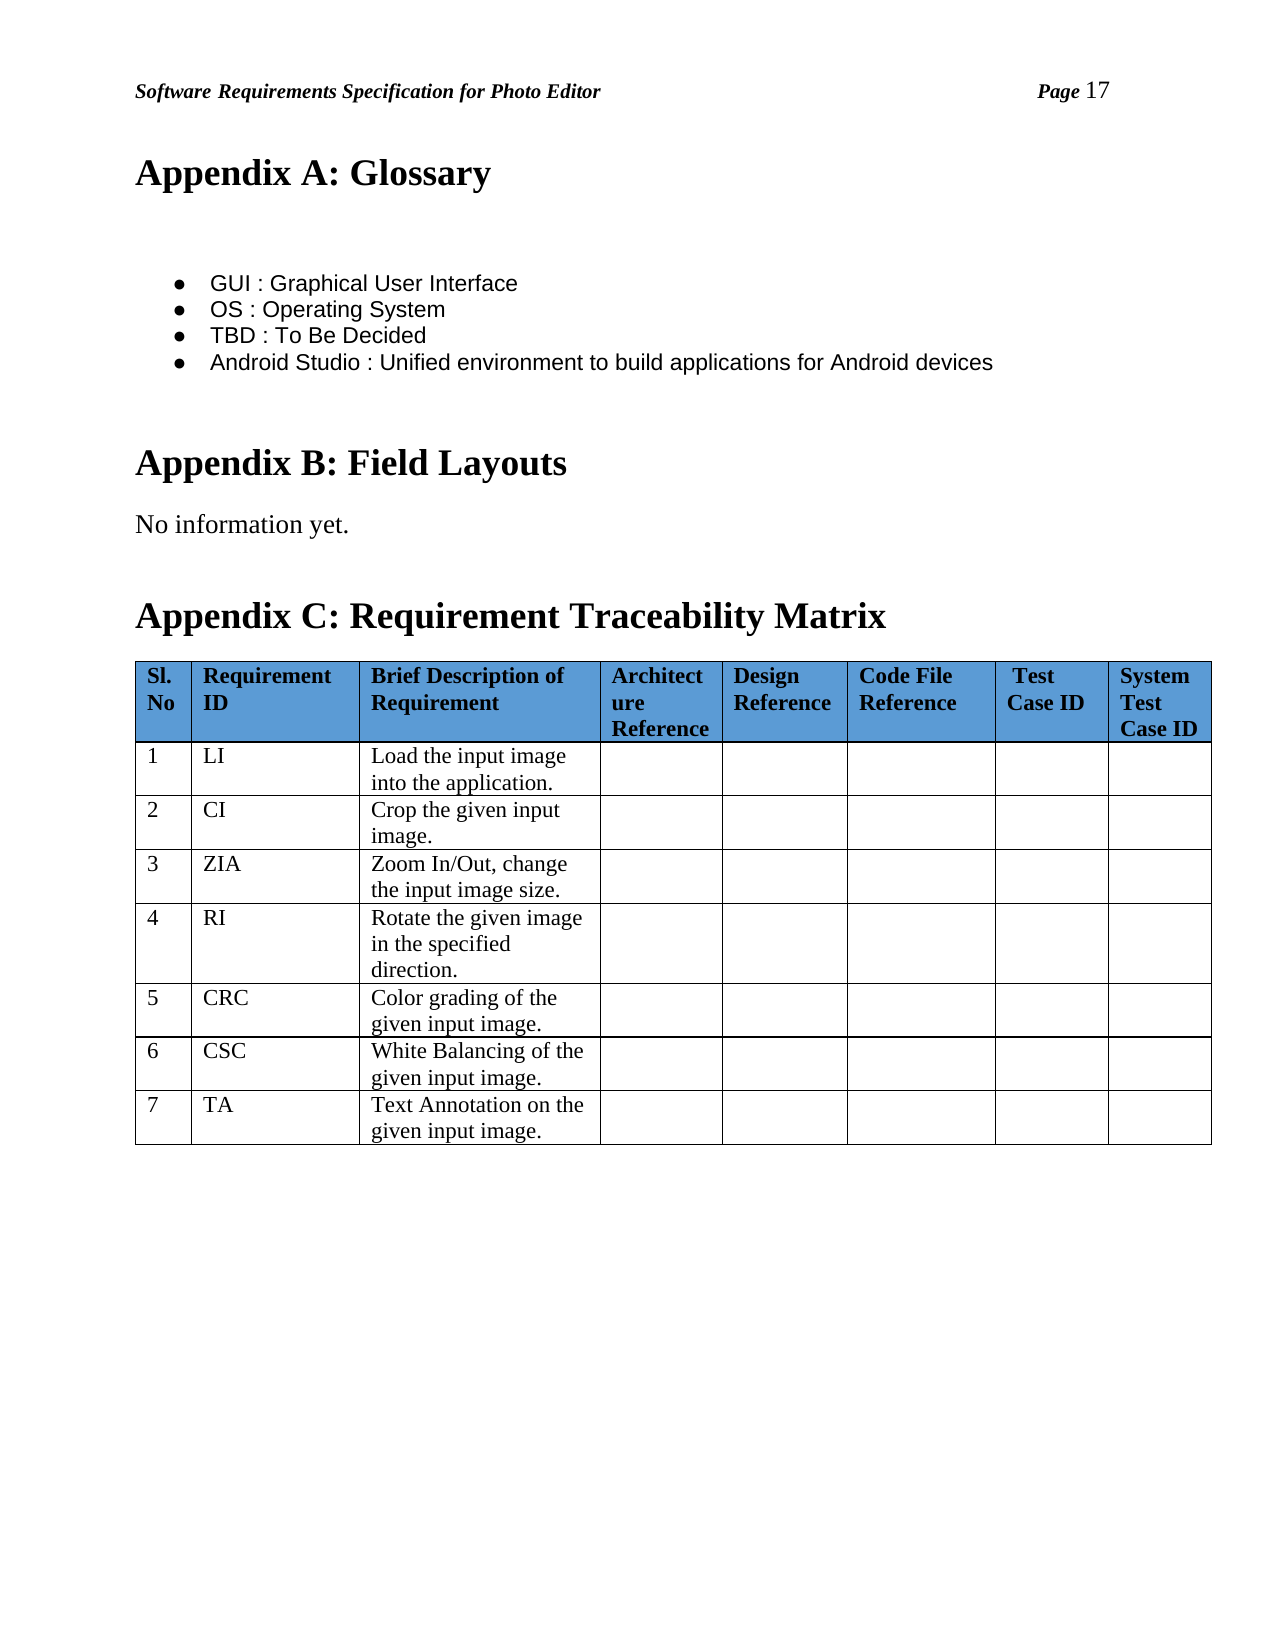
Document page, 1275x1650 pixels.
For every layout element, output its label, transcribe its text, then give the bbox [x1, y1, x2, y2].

table_cell [848, 1091, 995, 1144]
table_cell 2 [136, 796, 191, 849]
list TBD : To Be Decided [172, 322, 1140, 348]
table_cell [1109, 984, 1211, 1036]
table_header Test Case ID [996, 662, 1108, 741]
table_cell 7 [136, 1091, 191, 1144]
table_cell [601, 796, 722, 849]
table_cell CRC [192, 984, 359, 1036]
table_cell Load the input image into the application. [360, 743, 600, 795]
table_cell TA [192, 1091, 359, 1144]
table_cell [723, 743, 847, 795]
table_cell [848, 743, 995, 795]
list OS : Operating System [172, 296, 1140, 322]
list Android Studio : Unified environment to build applications for Android devices [172, 348, 1140, 375]
table_header Requirement ID [192, 662, 359, 741]
table_cell [723, 984, 847, 1036]
table_cell Text Annotation on the given input image. [360, 1091, 600, 1144]
table_cell [848, 1038, 995, 1090]
text Appendix A: Glossary [135, 150, 1140, 193]
table_cell [601, 743, 722, 795]
table_cell [723, 904, 847, 983]
table_cell [1109, 743, 1211, 795]
table_cell [601, 850, 722, 903]
table_cell Crop the given input image. [360, 796, 600, 849]
table_header System Test Case ID [1109, 662, 1211, 741]
table_cell [996, 1091, 1108, 1144]
table_cell CSC [192, 1038, 359, 1090]
table_header Sl. No [136, 662, 191, 741]
table_cell [996, 850, 1108, 903]
table_cell [848, 984, 995, 1036]
table_header Design Reference [723, 662, 847, 741]
text No information yet. [135, 508, 1140, 568]
table_cell [601, 904, 722, 983]
table_cell ZIA [192, 850, 359, 903]
table_cell 5 [136, 984, 191, 1036]
table_cell [1109, 904, 1211, 983]
table_cell 3 [136, 850, 191, 903]
table_cell [1109, 850, 1211, 903]
table_cell [848, 904, 995, 983]
table_cell CI [192, 796, 359, 849]
table_cell Rotate the given image in the specified direction. [360, 904, 600, 983]
table_cell White Balancing of the given input image. [360, 1038, 600, 1090]
table_cell [996, 1038, 1108, 1090]
table_cell [601, 1091, 722, 1144]
table_cell [601, 1038, 722, 1090]
table_header Code File Reference [848, 662, 995, 741]
table_cell Zoom In/Out, change the input image size. [360, 850, 600, 903]
text Appendix B: Field Layouts [135, 440, 1140, 483]
table_cell [1109, 1091, 1211, 1144]
table_header Brief Description of Requirement [360, 662, 600, 741]
table_cell [996, 904, 1108, 983]
table_cell [1109, 796, 1211, 849]
table_cell [723, 796, 847, 849]
table_cell [723, 850, 847, 903]
table_cell [848, 796, 995, 849]
table_cell [848, 850, 995, 903]
table_cell 6 [136, 1038, 191, 1090]
table_cell [601, 984, 722, 1036]
table_cell RI [192, 904, 359, 983]
list GUI : Graphical User Interface [172, 269, 1140, 296]
table_cell 1 [136, 743, 191, 795]
table_cell [723, 1091, 847, 1144]
table_cell Color grading of the given input image. [360, 984, 600, 1036]
table_cell 4 [136, 904, 191, 983]
text Appendix C: Requirement Traceability Matrix [135, 593, 1140, 636]
table_cell [1109, 1038, 1211, 1090]
table_cell [996, 984, 1108, 1036]
table_cell [996, 796, 1108, 849]
table_cell [996, 743, 1108, 795]
table_cell LI [192, 743, 359, 795]
table_cell [723, 1038, 847, 1090]
table_header Architecture Reference [601, 662, 722, 741]
